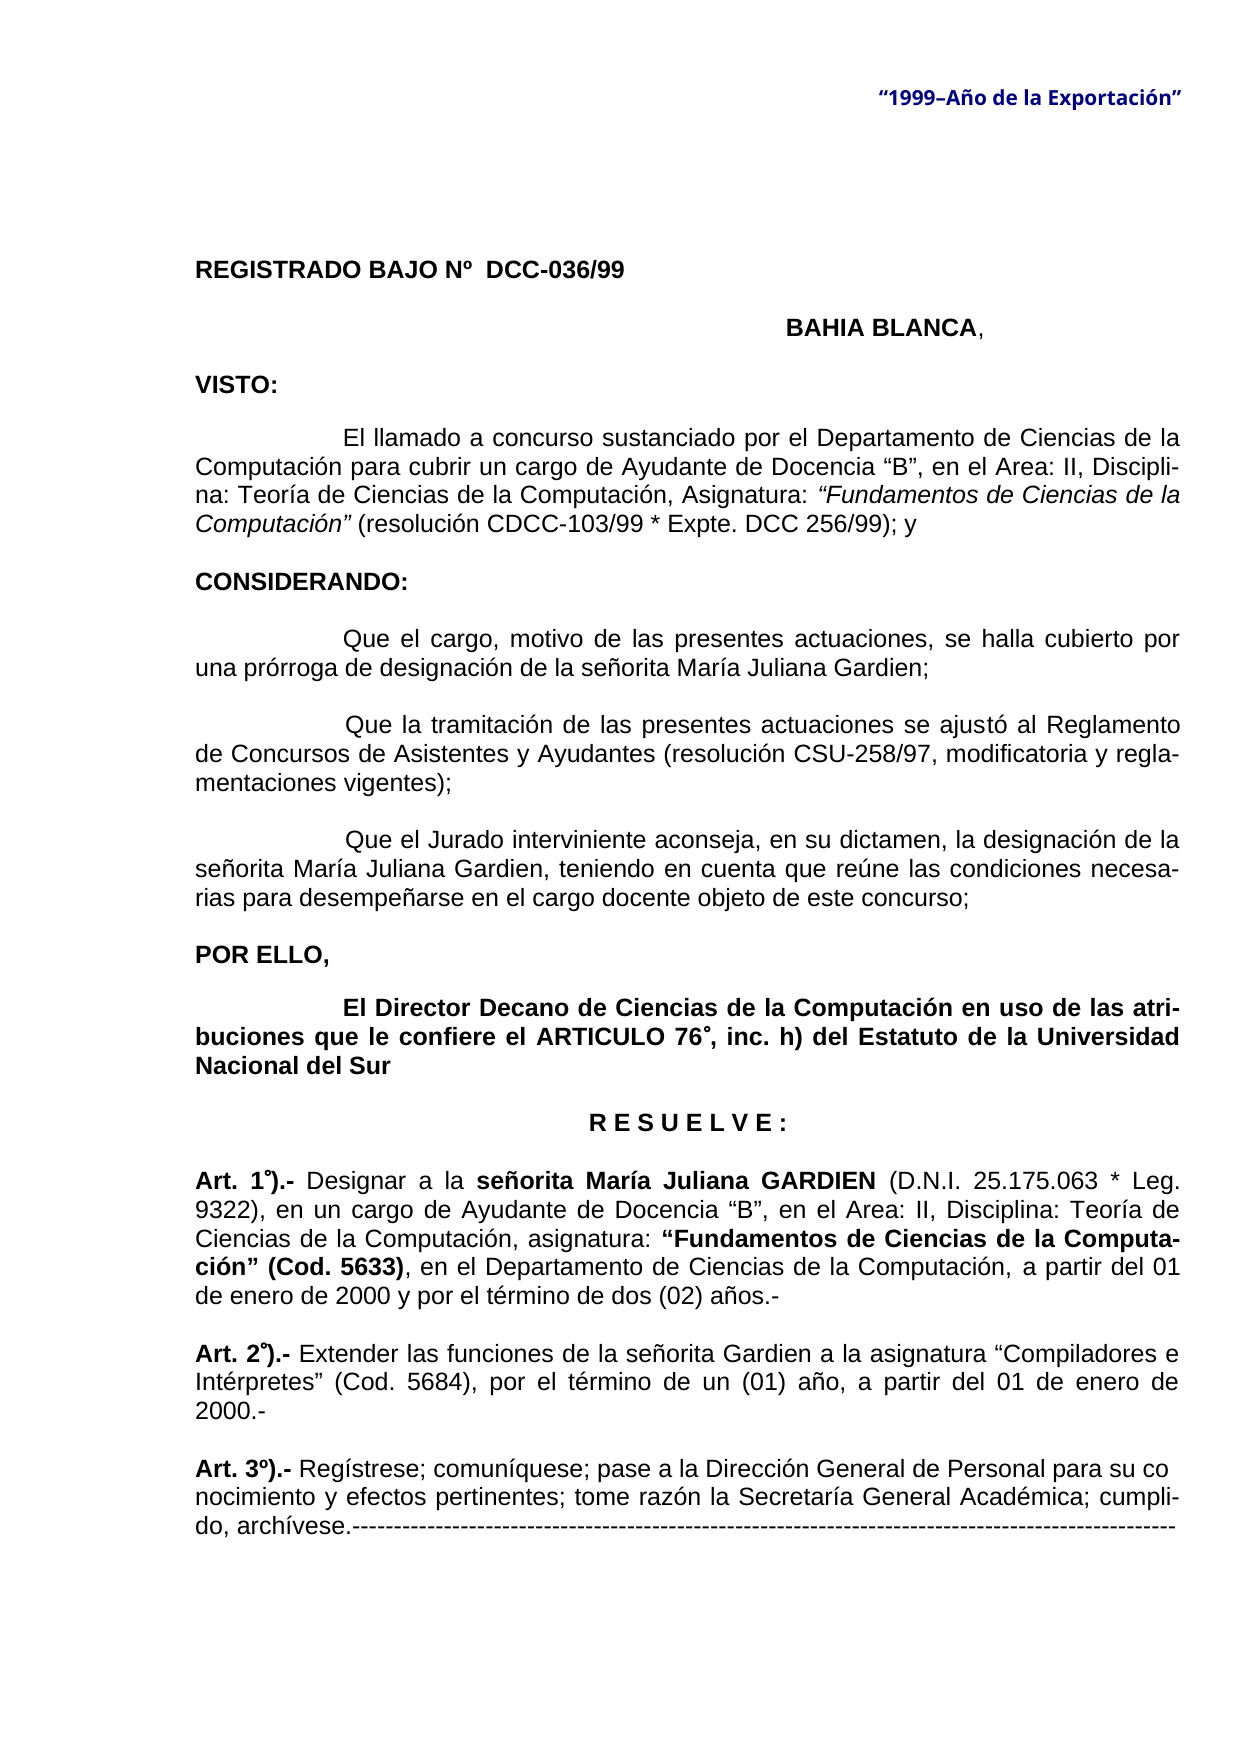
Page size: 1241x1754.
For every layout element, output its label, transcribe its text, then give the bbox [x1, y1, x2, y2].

subtitle REGISTRADO BAJO Nº DCC-036/99 [195, 255, 1181, 284]
text Art. 3º).- Regístrese; comuníquese; pase a la Dirección General de Personal para su co [195, 1454, 1181, 1482]
text VISTO: [195, 370, 1181, 399]
text CONSIDERANDO: [195, 567, 1181, 596]
text Que el cargo, motivo de las presentes actuaciones, se halla cubierto por una prórroga de designación de la señorita María Juliana Gardien; [195, 624, 1181, 682]
text Que el Jurado interviniente aconseja, en su dictamen, la designación de la señorita María Juliana Gardien, teniendo en cuenta que reúne las condiciones necesa-rias para desempeñarse en el cargo docente objeto de este concurso; [195, 826, 1181, 912]
subtitle El Director Decano de Ciencias de la Computación en uso de las atri-buciones que le confiere el ARTICULO 76, inc. h) del Estatuto de la Universidad Nacional del Sur [195, 993, 1181, 1080]
text R E S U E L V E : [195, 1108, 1181, 1137]
text POR ELLO, [195, 941, 1181, 969]
text Art. 1).- Designar a la señorita María Juliana GARDIEN (D.N.I. 25.175.063 * Leg. 9322), en un cargo de Ayudante de Docencia “B”, en el Area: II, Disciplina: Teoría de Ciencias de la Computación, asignatura: “Fundamentos de Ciencias de la Computa-ción” (Cod. 5633), en el Departamento de Ciencias de la Computación, a partir del 01 de enero de 2000 y por el término de dos (02) años.- [195, 1166, 1181, 1310]
text Art. 2).- Extender las funciones de la señorita Gardien a la asignatura “Compiladores e Intérpretes” (Cod. 5684), por el término de un (01) año, a partir del 01 de enero de 2000.- [195, 1338, 1181, 1425]
text BAHIA BLANCA, [195, 313, 1181, 341]
text El llamado a concurso sustanciado por el Departamento de Ciencias de la Computación para cubrir un cargo de Ayudante de Docencia “B”, en el Area: II, Discipli-na: Teoría de Ciencias de la Computación, Asignatura: “Fundamentos de Ciencias de la Computación” (resolución CDCC-103/99 * Expte. DCC 256/99); y [195, 423, 1181, 538]
text nocimiento y efectos pertinentes; tome razón la Secretaría General Académica; cumpli-do, archívese.--------------------------------------------------------------------------------------------------- [195, 1482, 1181, 1540]
text Que la tramitación de las presentes actuaciones se ajustó al Reglamento de Concursos de Asistentes y Ayudantes (resolución CSU-258/97, modificatoria y regla-mentaciones vigentes); [195, 711, 1181, 797]
text “1999–Año de la Exportación” [195, 83, 1181, 111]
